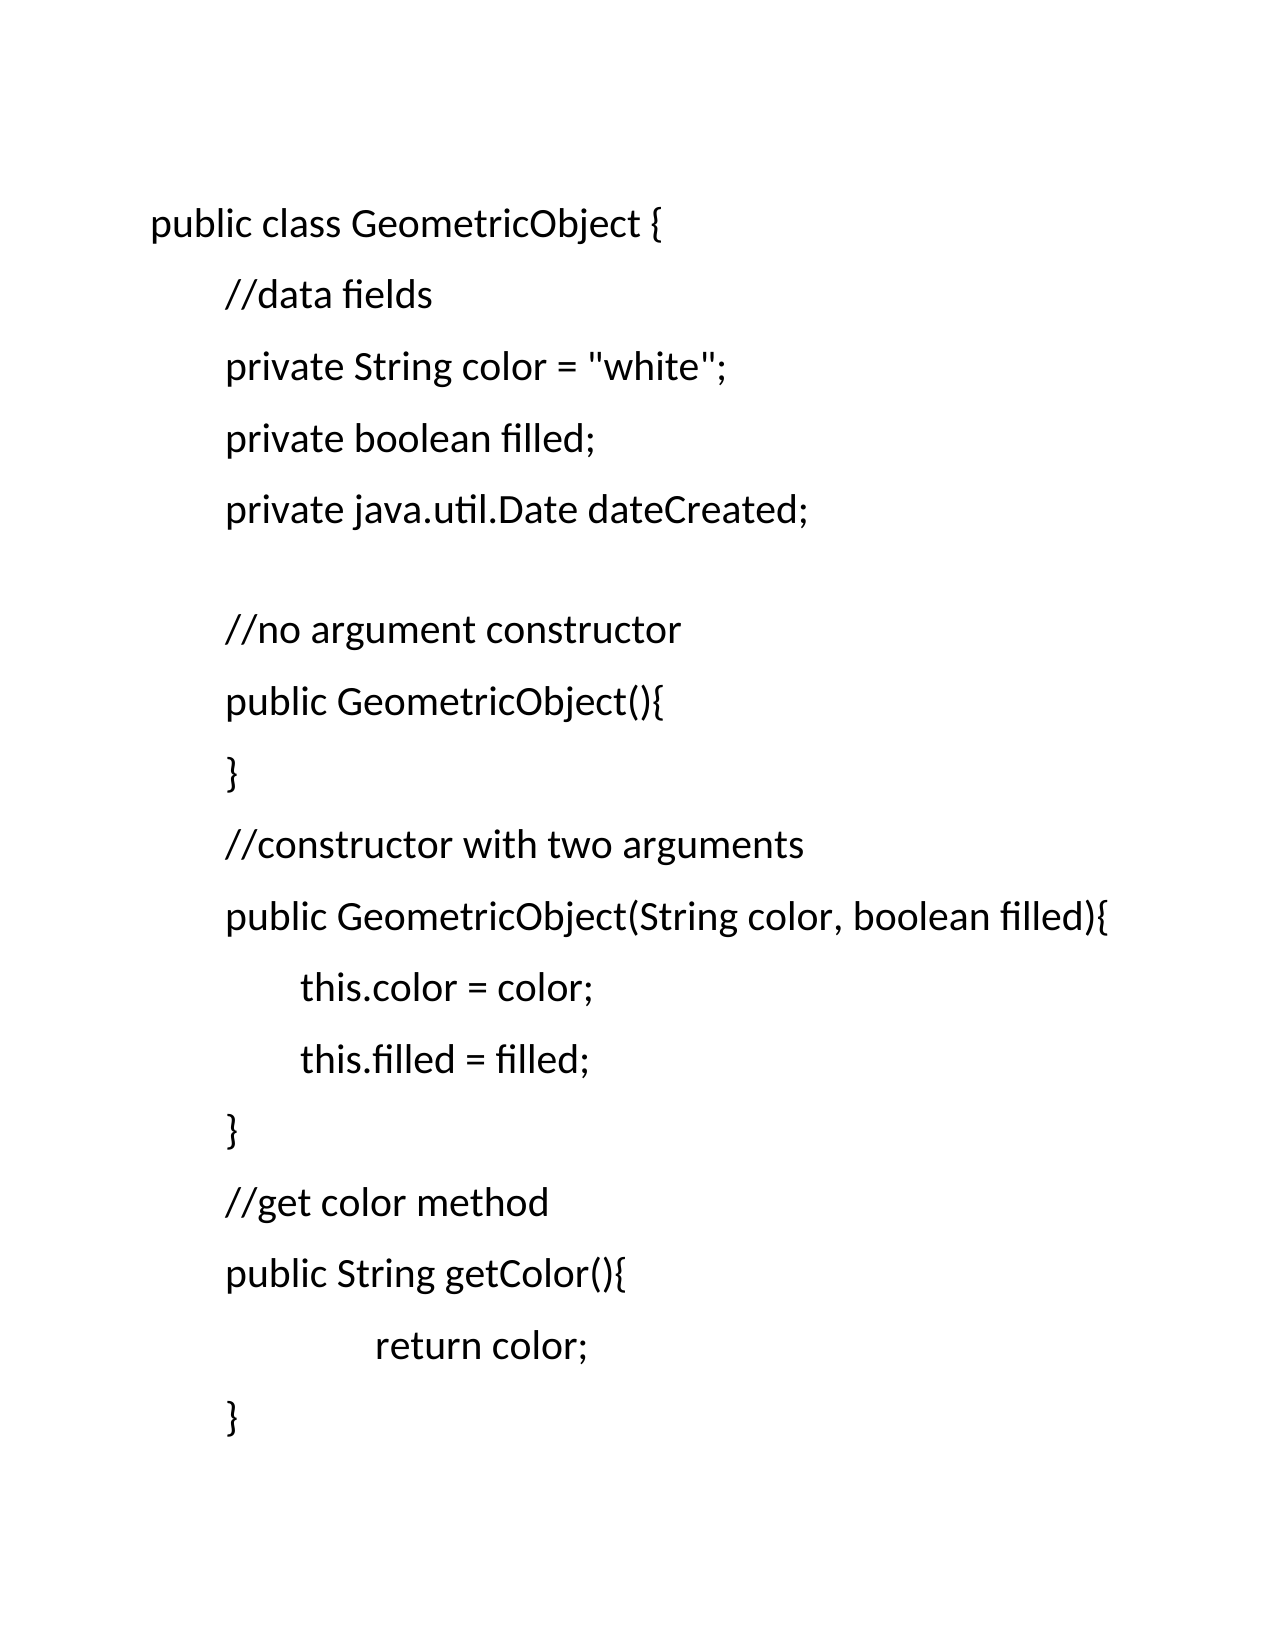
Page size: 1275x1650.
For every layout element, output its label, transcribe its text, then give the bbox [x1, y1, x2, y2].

text public String getColor(){ [150, 1247, 1125, 1298]
text //data fields [150, 268, 1125, 319]
text private boolean filled; [150, 412, 1125, 462]
text } [150, 747, 1125, 797]
text public GeometricObject(String color, boolean filled){ [150, 890, 1125, 941]
text //no argument constructor [150, 603, 1125, 654]
text public GeometricObject(){ [150, 675, 1125, 726]
text } [150, 1391, 1125, 1441]
text public class GeometricObject { [150, 197, 1125, 248]
text //get color method [150, 1176, 1125, 1227]
text private java.util.Date dateCreated; [150, 483, 1125, 534]
text return color; [150, 1319, 1125, 1370]
text //constructor with two arguments [150, 818, 1125, 869]
text this.filled = filled; [150, 1033, 1125, 1084]
text } [150, 1104, 1125, 1155]
text this.color = color; [150, 961, 1125, 1012]
text private String color = "white"; [150, 340, 1125, 391]
